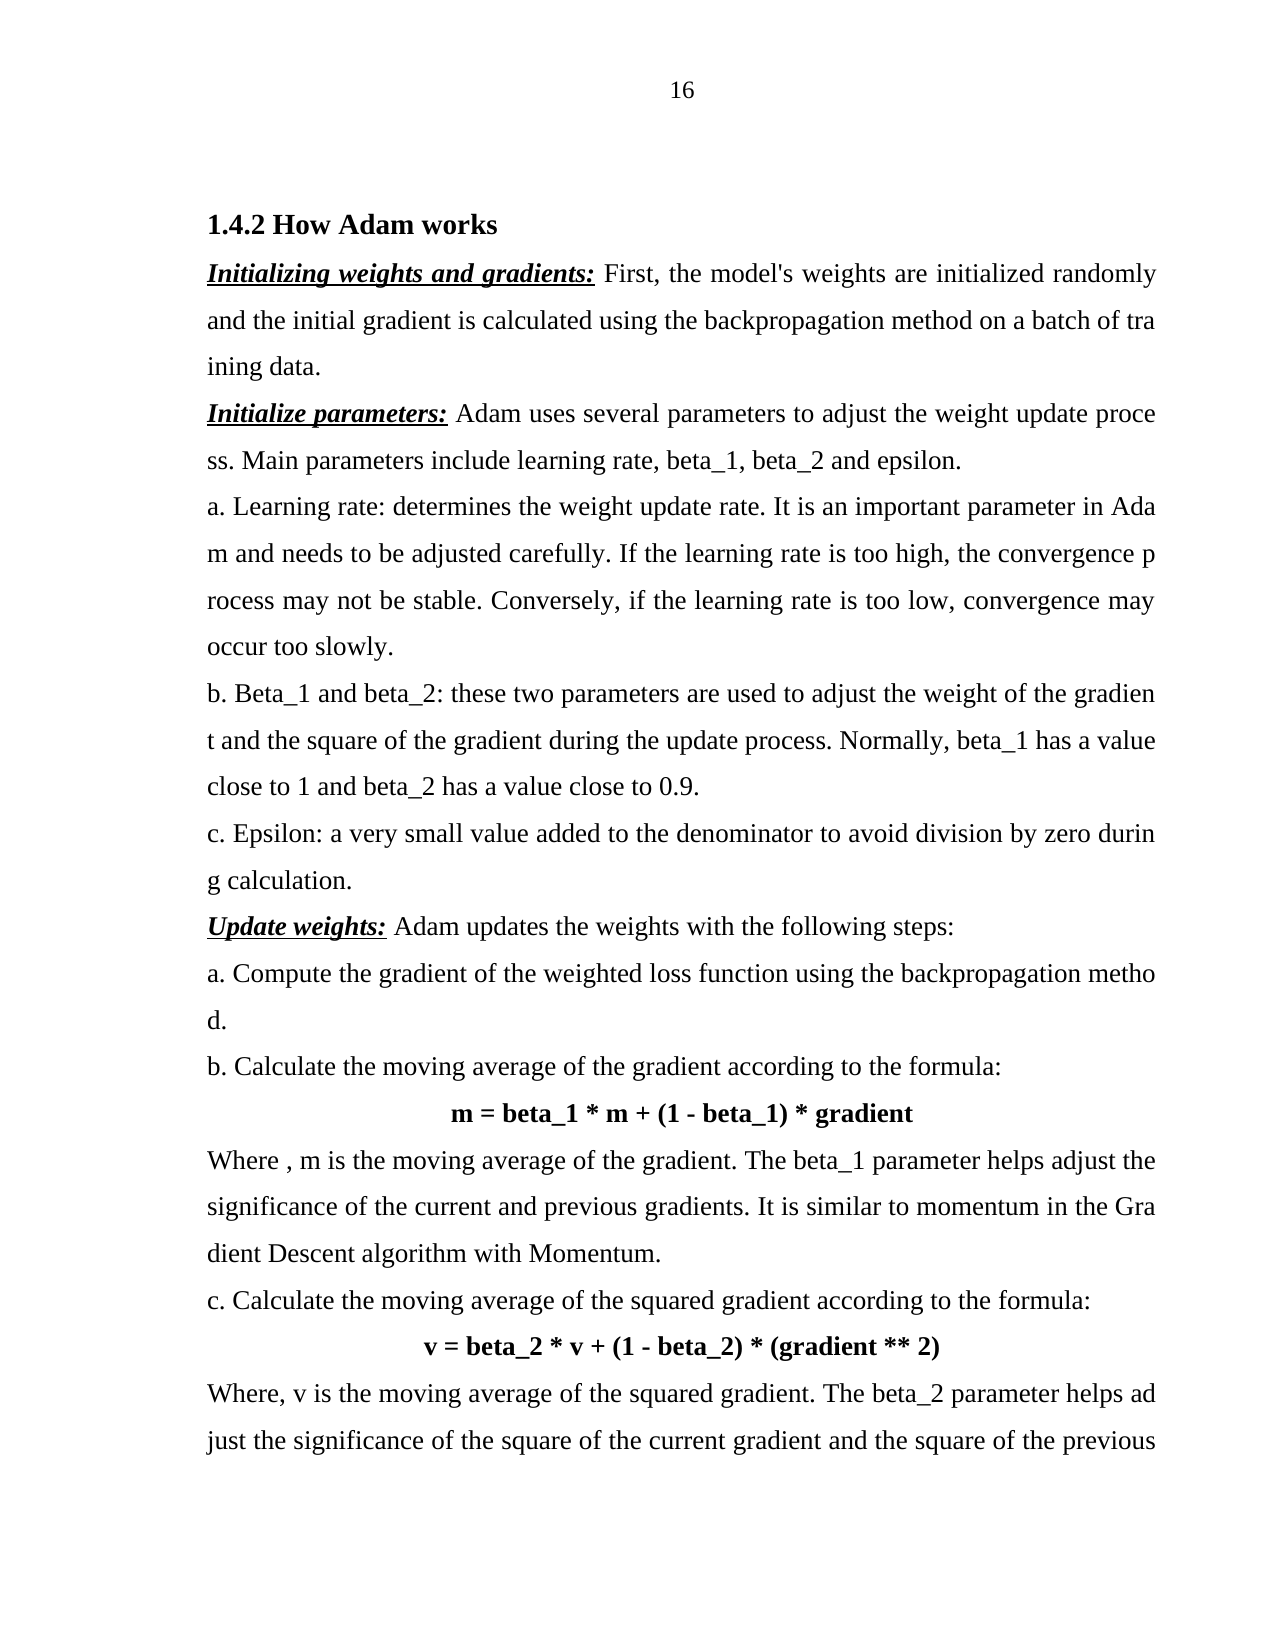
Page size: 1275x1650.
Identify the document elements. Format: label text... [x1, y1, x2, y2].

text b. Beta_1 and beta_2: these two parameters are used to adjust the weight of the gradient and the square of the gradient during the update process. Normally, beta_1 has a value close to 1 and beta_2 has a value close to 0.9. [207, 677, 1157, 802]
text Initializing weights and gradients: First, the model's weights are initialized randomly and the initial gradient is calculated using the backpropagation method on a batch of training data. [207, 257, 1157, 382]
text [207, 1377, 1157, 1455]
text b. Calculate the moving average of the gradient according to the formula: [207, 1050, 1157, 1082]
text c. Calculate the moving average of the squared gradient according to the formula: [207, 1284, 1157, 1315]
list 1.4.2 How Adam works [207, 207, 1157, 240]
text Update weights: Adam updates the weights with the following steps: [207, 910, 1157, 942]
text v = beta_2 * v + (1 - beta_2) * (gradient ** 2) [207, 1330, 1157, 1362]
text Where , m is the moving average of the gradient. The beta_1 parameter helps adjust the significance of the current and previous gradients. It is similar to momentum in the Gradient Descent algorithm with Momentum. [207, 1144, 1157, 1268]
text Initialize parameters: Adam uses several parameters to adjust the weight update process. Main parameters include learning rate, beta_1, beta_2 and epsilon. [207, 397, 1157, 475]
text c. Epsilon: a very small value added to the denominator to avoid division by zero during calculation. [207, 817, 1157, 895]
text a. Learning rate: determines the weight update rate. It is an important parameter in Adam and needs to be adjusted carefully. If the learning rate is too high, the convergence process may not be stable. Conversely, if the learning rate is too low, convergence may occur too slowly. [207, 490, 1157, 662]
text m = beta_1 * m + (1 - beta_1) * gradient [207, 1097, 1157, 1128]
text a. Compute the gradient of the weighted loss function using the backpropagation method. [207, 957, 1157, 1035]
